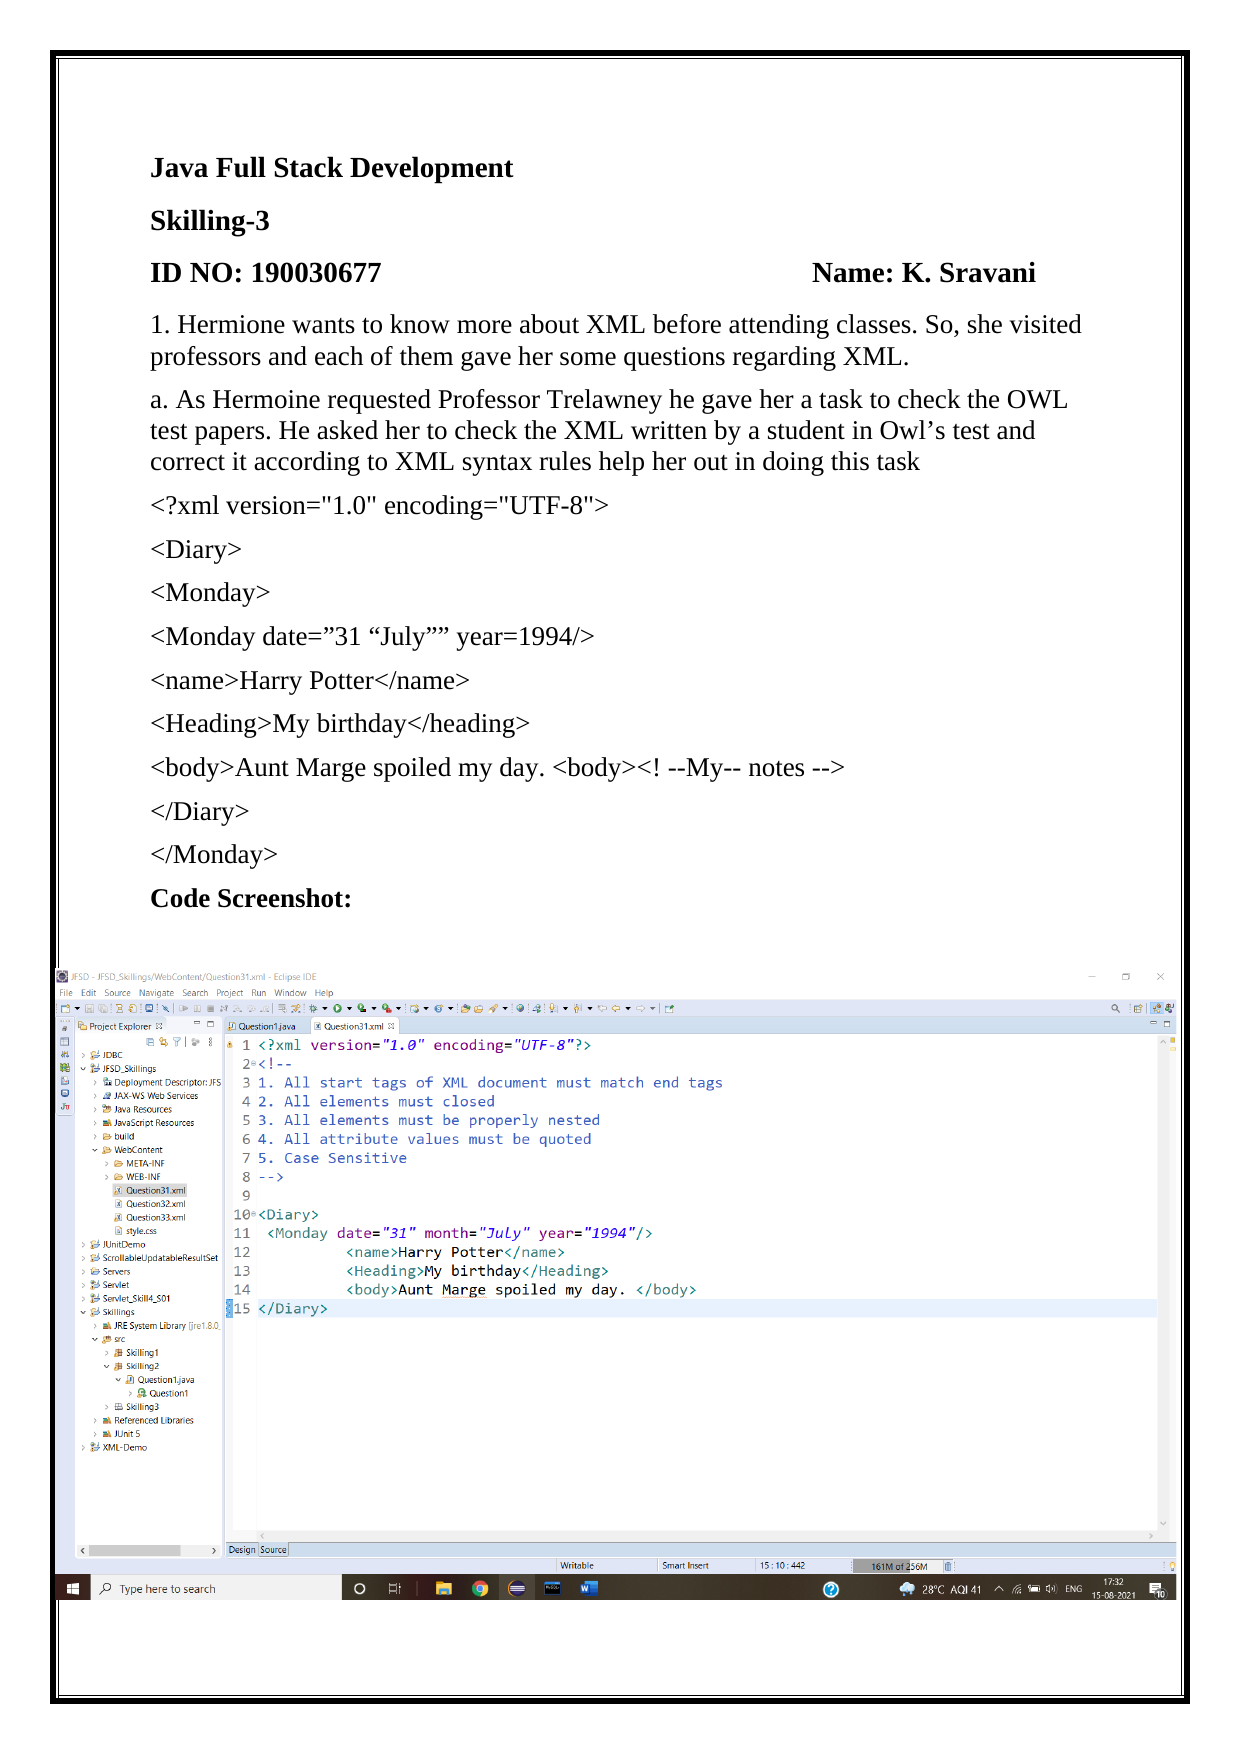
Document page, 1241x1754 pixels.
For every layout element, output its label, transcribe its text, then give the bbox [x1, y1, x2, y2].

text </Monday> [150, 838, 1090, 869]
text <?xml version="1.0" encoding="UTF-8"> [150, 489, 1090, 520]
text <body>Aunt Marge spoiled my day. <body><! --My-- notes --> [150, 751, 1090, 782]
text <Diary> [150, 533, 1090, 564]
text Code Screenshot: [150, 882, 1090, 913]
text Skilling-3 [150, 203, 1090, 236]
text <name>Harry Potter</name> [150, 664, 1090, 695]
text ID NO: 190030677 Name: K. Sravani [150, 256, 1090, 289]
picture [55, 968, 1177, 1599]
text Java Full Stack Development [150, 150, 1090, 183]
text a. As Hermoine requested Professor Trelawney he gave her a task to check the OWL test papers. He asked her to check the XML written by a student in Owl’s test and correct it according to XML syntax rules help her out in doing this task [150, 383, 1090, 477]
text <Monday date=”31 “July”” year=1994/> [150, 620, 1090, 651]
text <Heading>My birthday</heading> [150, 707, 1090, 738]
text 1. Hermione wants to know more about XML before attending classes. So, she visited professors and each of them gave her some questions regarding XML. [150, 308, 1090, 371]
text </Diary> [150, 795, 1090, 826]
text <Monday> [150, 576, 1090, 608]
